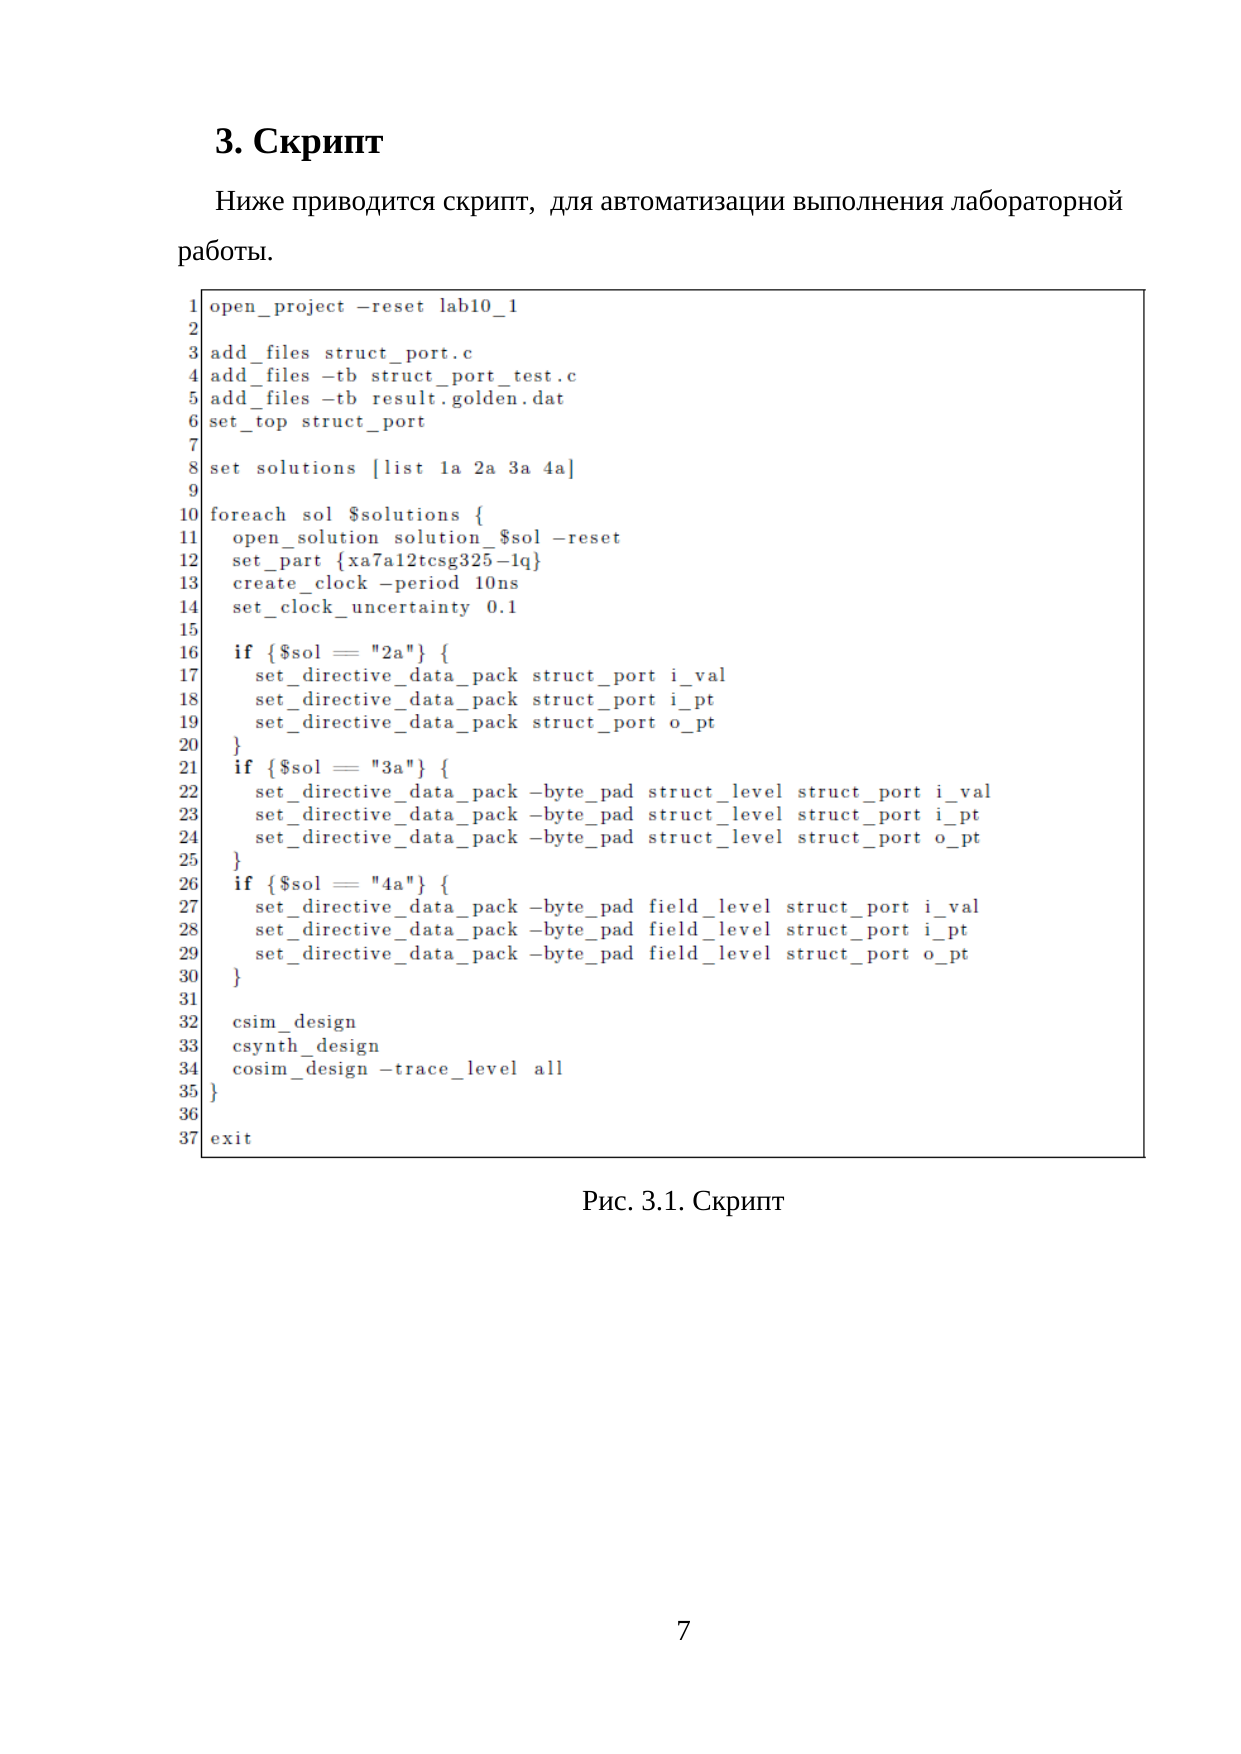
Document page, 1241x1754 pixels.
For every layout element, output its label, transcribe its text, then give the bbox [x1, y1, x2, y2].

picture [177, 283, 1151, 1167]
text Ниже приводится скрипт, для автоматизации выполнения лабораторной работы. [177, 183, 1152, 267]
subtitle 3. Скрипт [177, 118, 1152, 161]
text Рис. 3.1. Скрипт [177, 1183, 1152, 1217]
